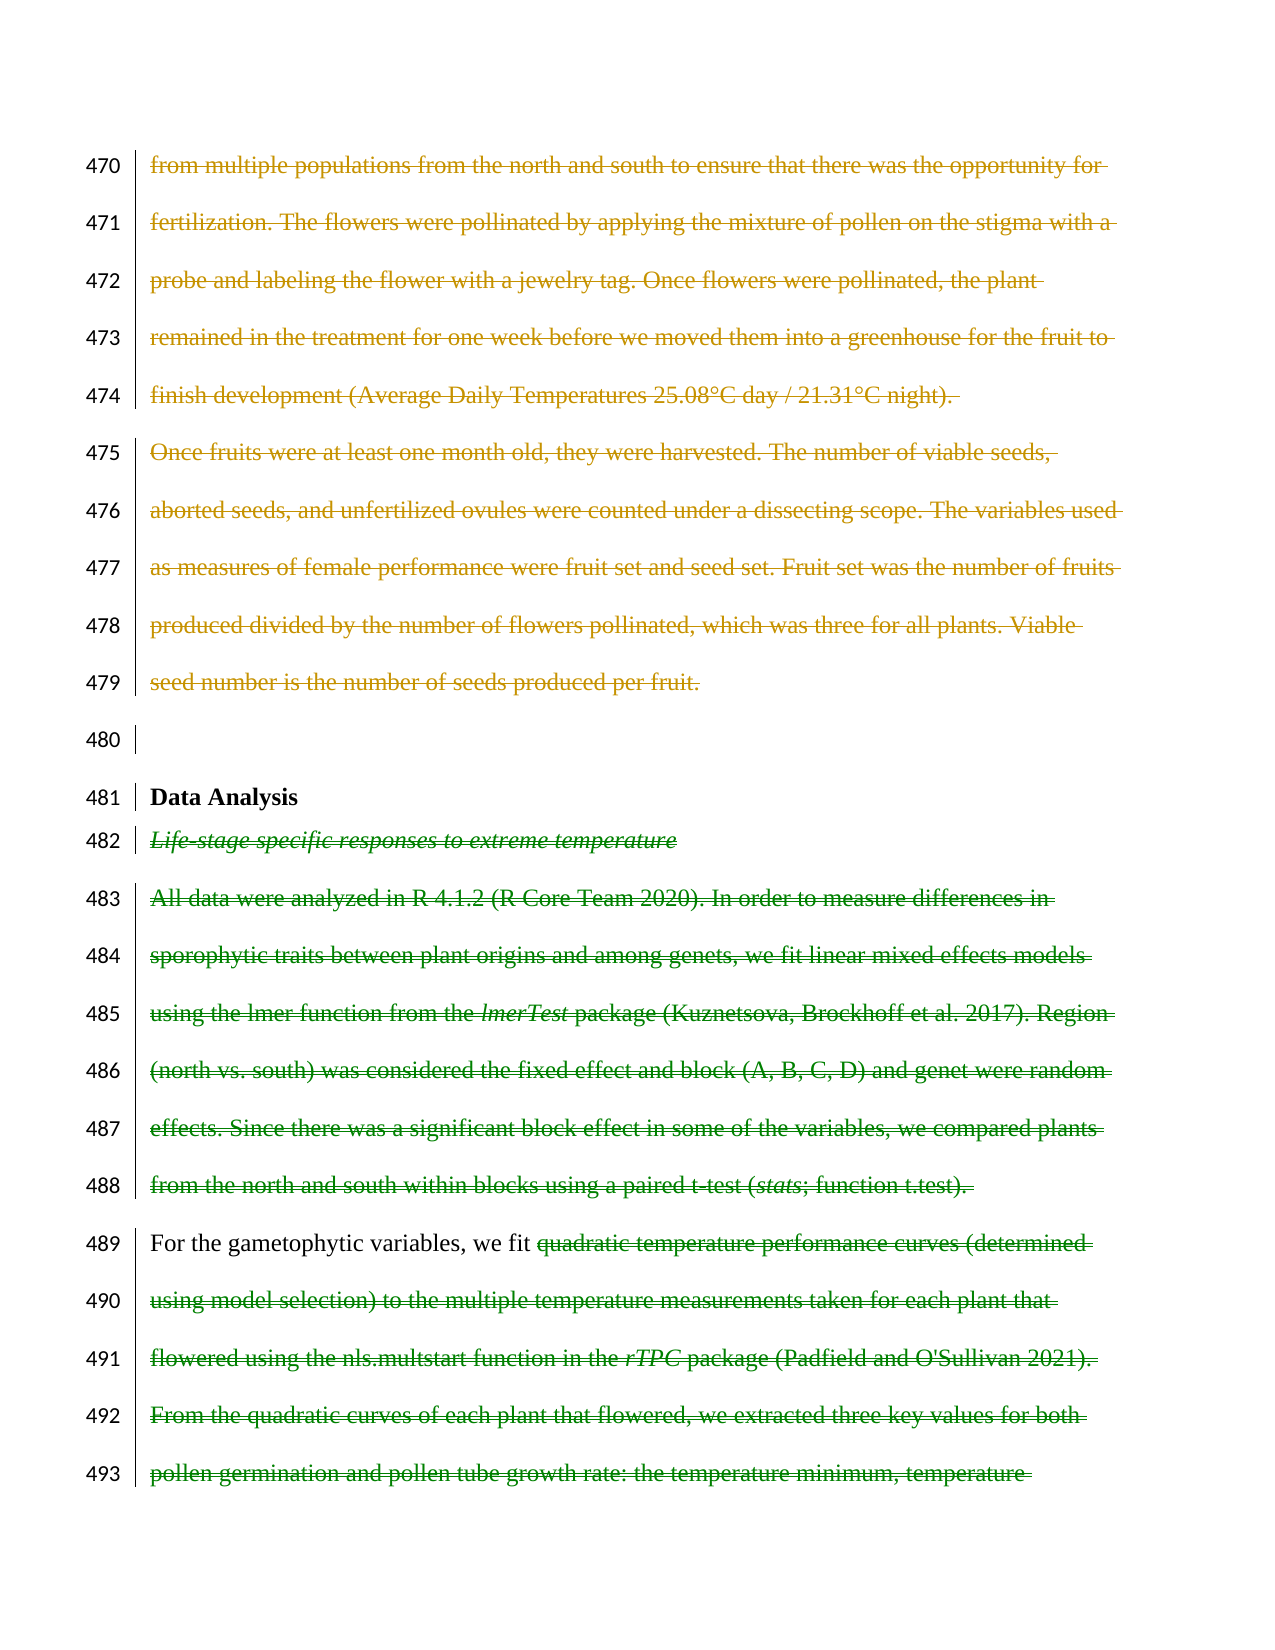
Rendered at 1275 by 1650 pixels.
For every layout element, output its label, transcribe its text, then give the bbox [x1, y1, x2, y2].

text Data Analysis [150, 782, 1125, 811]
